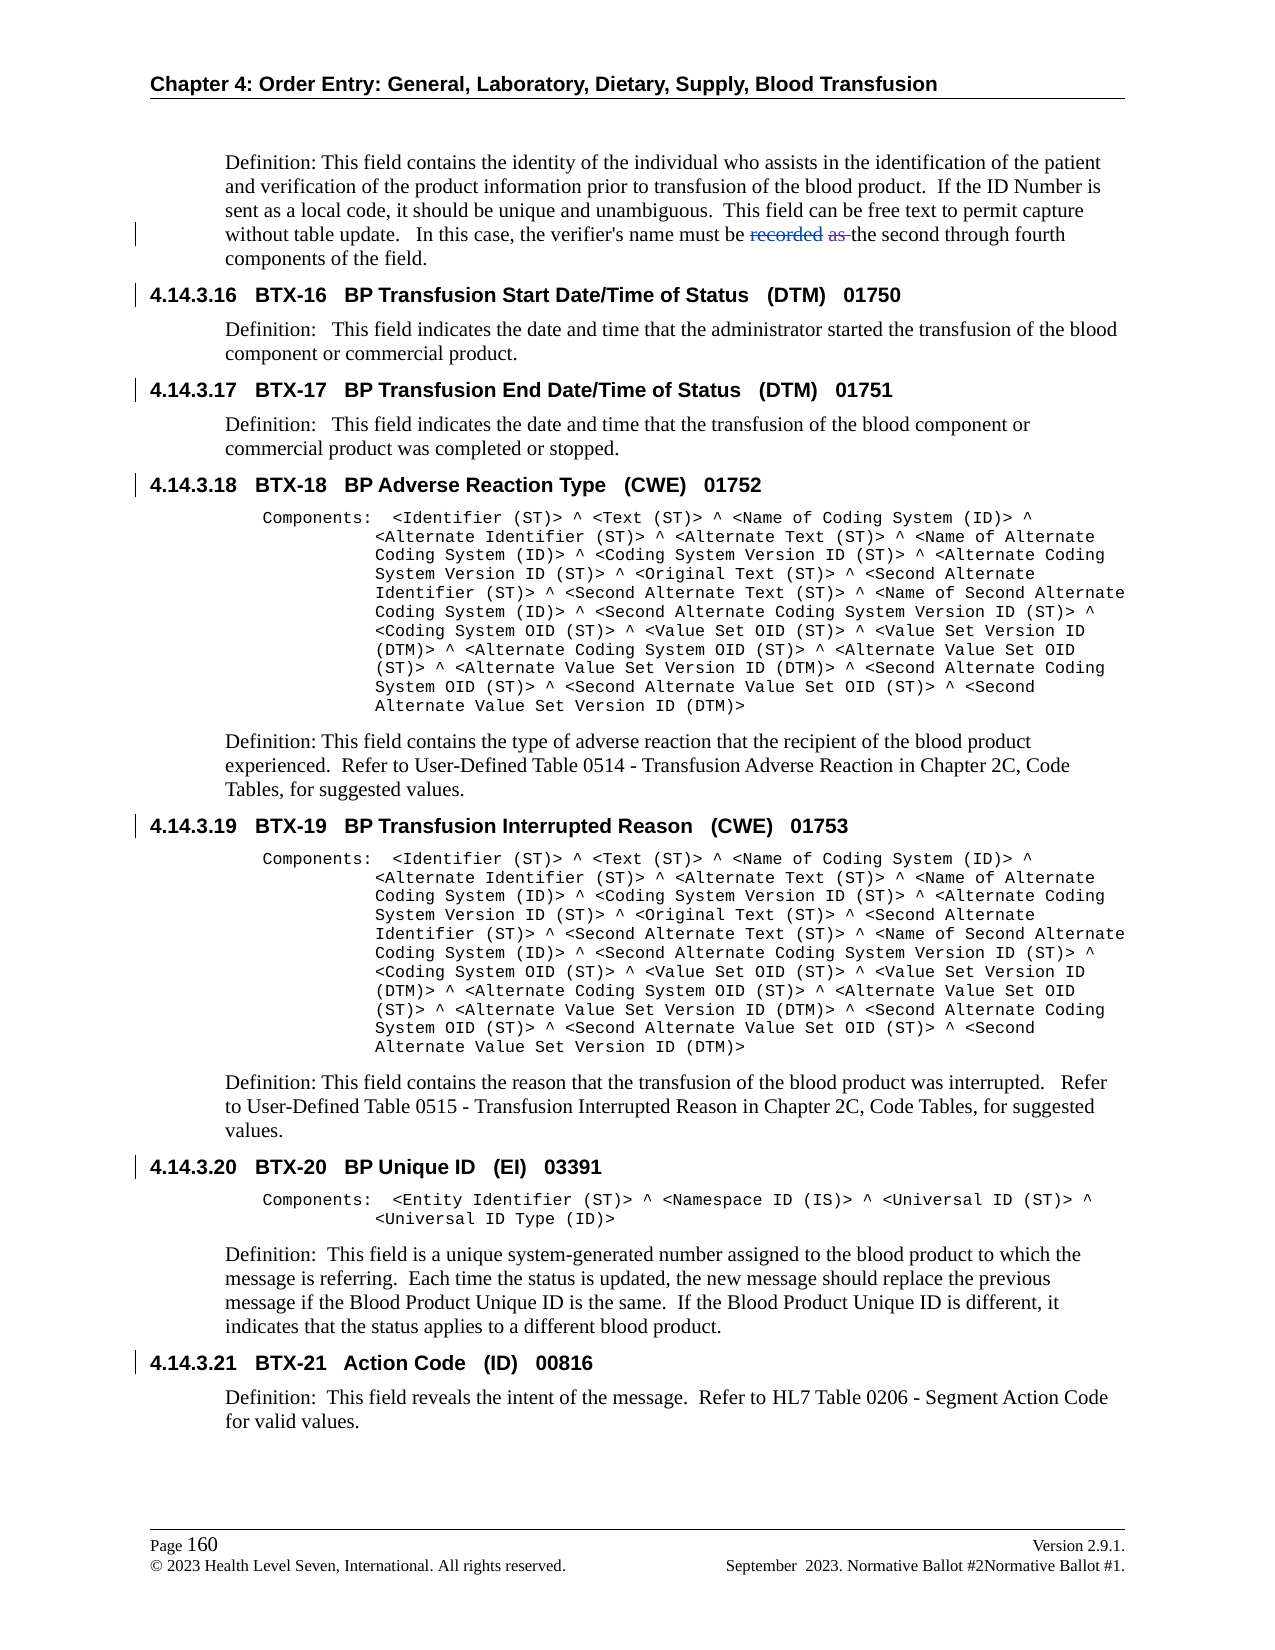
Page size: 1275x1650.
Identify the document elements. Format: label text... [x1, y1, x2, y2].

subtitle BTX-21 Action Code (ID) 00816 [150, 1350, 1125, 1374]
text Definition: This field is a unique system-generated number assigned to the blood product to which the message is referring. Each time the status is updated, the new message should replace the previous message if the Blood Product Unique ID is the same. If the Blood Product Unique ID is different, it indicates that the status applies to a different blood product. [225, 1242, 1125, 1338]
subtitle BTX-19 BP Transfusion Interrupted Reason (CWE) 01753 [150, 814, 1125, 838]
text Definition: This field contains the identity of the individual who assists in the identification of the patient and verification of the product information prior to transfusion of the blood product. If the ID Number is sent as a local code, it should be unique and unambiguous. This field can be free text to permit capture without table update. In this case, the verifier's name must be the second through fourth components of the field. [225, 150, 1125, 270]
text Definition: This field contains the reason that the transfusion of the blood product was interrupted. Refer to User-Defined Table 0515 - Transfusion Interrupted Reason in Chapter 2C, Code Tables, for suggested values. [225, 1070, 1125, 1142]
subtitle BTX-16 BP Transfusion Start Date/Time of Status (DTM) 01750 [150, 283, 1125, 307]
text Definition: This field indicates the date and time that the transfusion of the blood component or commercial product was completed or stopped. [225, 412, 1125, 460]
text Definition: This field indicates the date and time that the administrator started the transfusion of the blood component or commercial product. [225, 317, 1125, 365]
text Components: <Identifier (ST)> ^ <Text (ST)> ^ <Name of Coding System (ID)> ^ <Alternate Identifier (ST)> ^ <Alternate Text (ST)> ^ <Name of Alternate Coding System (ID)> ^ <Coding System Version ID (ST)> ^ <Alternate Coding System Version ID (ST)> ^ <Original Text (ST)> ^ <Second Alternate Identifier (ST)> ^ <Second Alternate Text (ST)> ^ <Name of Second Alternate Coding System (ID)> ^ <Second Alternate Coding System Version ID (ST)> ^ <Coding System OID (ST)> ^ <Value Set OID (ST)> ^ <Value Set Version ID (DTM)> ^ <Alternate Coding System OID (ST)> ^ <Alternate Value Set OID (ST)> ^ <Alternate Value Set Version ID (DTM)> ^ <Second Alternate Coding System OID (ST)> ^ <Second Alternate Value Set OID (ST)> ^ <Second Alternate Value Set Version ID (DTM)> [262, 509, 1125, 717]
text Components: <Entity Identifier (ST)> ^ <Namespace ID (IS)> ^ <Universal ID (ST)> ^ <Universal ID Type (ID)> [262, 1191, 1125, 1229]
text Components: <Identifier (ST)> ^ <Text (ST)> ^ <Name of Coding System (ID)> ^ <Alternate Identifier (ST)> ^ <Alternate Text (ST)> ^ <Name of Alternate Coding System (ID)> ^ <Coding System Version ID (ST)> ^ <Alternate Coding System Version ID (ST)> ^ <Original Text (ST)> ^ <Second Alternate Identifier (ST)> ^ <Second Alternate Text (ST)> ^ <Name of Second Alternate Coding System (ID)> ^ <Second Alternate Coding System Version ID (ST)> ^ <Coding System OID (ST)> ^ <Value Set OID (ST)> ^ <Value Set Version ID (DTM)> ^ <Alternate Coding System OID (ST)> ^ <Alternate Value Set OID (ST)> ^ <Alternate Value Set Version ID (DTM)> ^ <Second Alternate Coding System OID (ST)> ^ <Second Alternate Value Set OID (ST)> ^ <Second Alternate Value Set Version ID (DTM)> [262, 850, 1125, 1058]
subtitle BTX-17 BP Transfusion End Date/Time of Status (DTM) 01751 [150, 378, 1125, 402]
text Definition: This field reveals the intent of the message. Refer to HL7 Table 0206 - Segment Action Code for valid values. [225, 1385, 1125, 1433]
text Definition: This field contains the type of adverse reaction that the recipient of the blood product experienced. Refer to User-Defined Table 0514 - Transfusion Adverse Reaction in Chapter 2C, Code Tables, for suggested values. [225, 729, 1125, 801]
subtitle BTX-18 BP Adverse Reaction Type (CWE) 01752 [150, 473, 1125, 497]
subtitle BTX-20 BP Unique ID (EI) 03391 [150, 1155, 1125, 1179]
